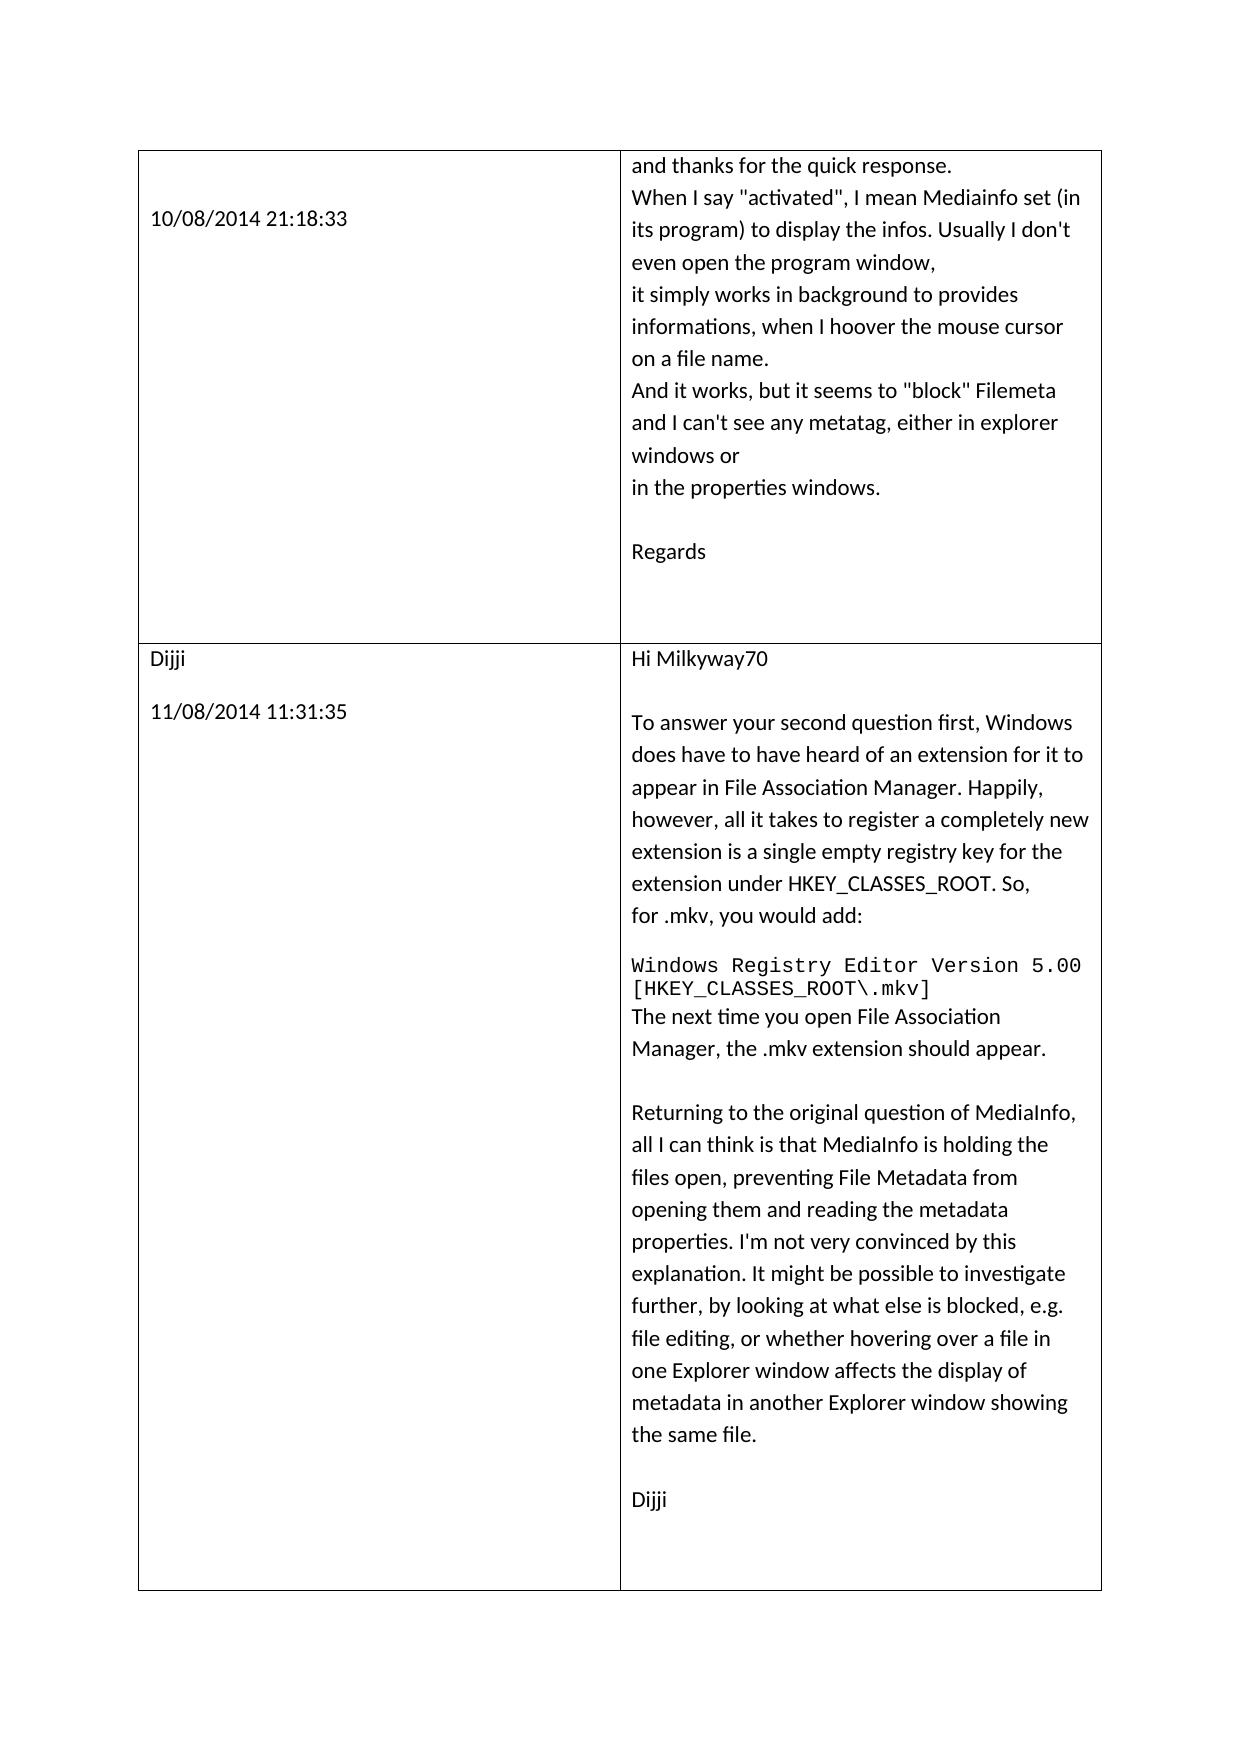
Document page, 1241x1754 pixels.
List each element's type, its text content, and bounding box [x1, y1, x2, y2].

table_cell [139, 151, 620, 643]
table_cell Hi Milkyway70 To answer your second question first, Windows does have to have heard of an extension for it to appear in File Association Manager. Happily, however, all it takes to register a completely new extension is a single empty registry key for the extension under HKEY_CLASSES_ROOT. So, for .mkv, you would add: Windows Registry Editor Version 5.00 [HKEY_CLASSES_ROOT\.mkv] The next time you open File Association Manager, the .mkv extension should appear. Returning to the original question of MediaInfo, all I can think is that MediaInfo is holding the files open, preventing File Metadata from opening them and reading the metadata properties. I'm not very convinced by this explanation. It might be possible to investigate further, by looking at what else is blocked, e.g. file editing, or whether hovering over a file in one Explorer window affects the display of metadata in another Explorer window showing the same file. Dijji [621, 644, 1101, 1590]
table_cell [621, 151, 1101, 643]
table_cell Dijji 11/08/2014 11:31:35 [139, 644, 620, 1590]
